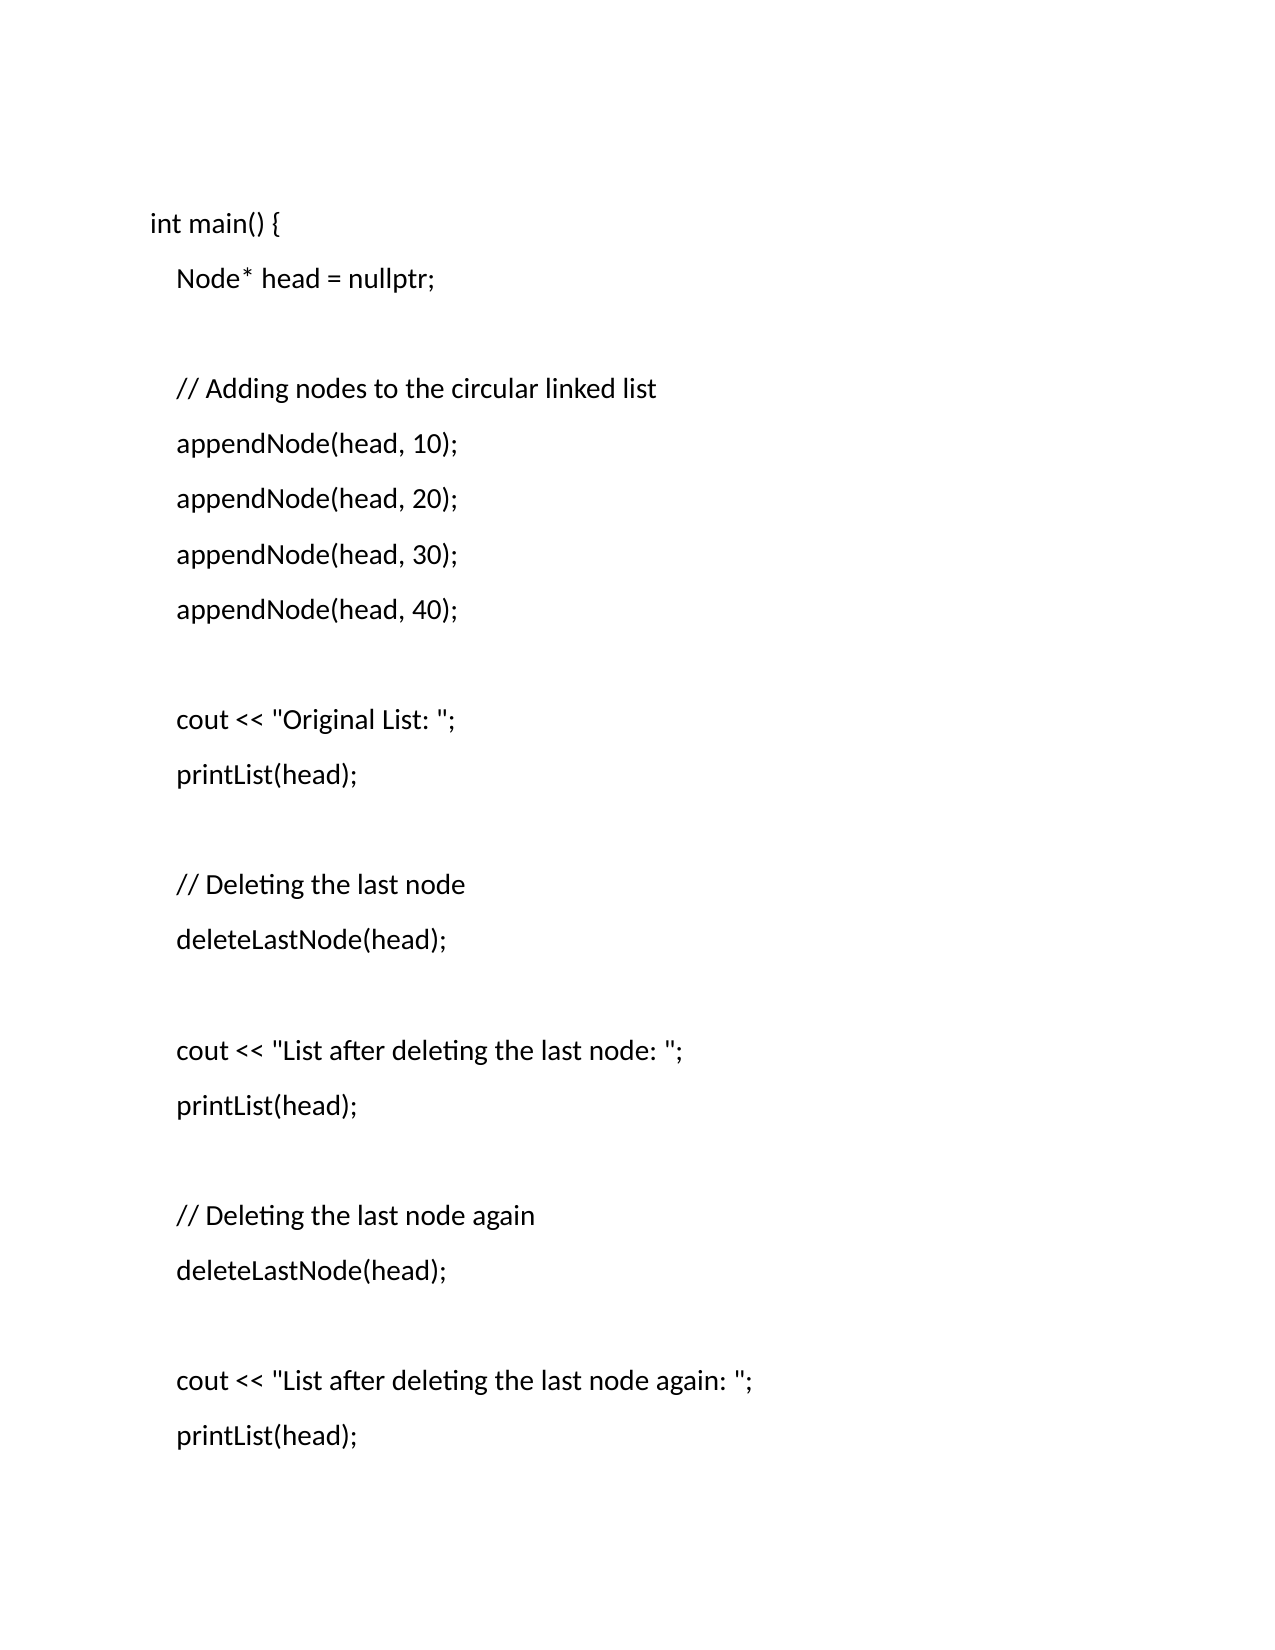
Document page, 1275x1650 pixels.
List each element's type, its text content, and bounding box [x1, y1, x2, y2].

text cout << "List after deleting the last node again: "; [150, 1362, 1125, 1398]
text printList(head); [150, 1417, 1125, 1453]
text deleteLastNode(head); [150, 921, 1125, 957]
text appendNode(head, 40); [150, 591, 1125, 626]
text // Adding nodes to the circular linked list [150, 370, 1125, 406]
text printList(head); [150, 1087, 1125, 1122]
text Node* head = nullptr; [150, 260, 1125, 296]
text cout << "List after deleting the last node: "; [150, 1032, 1125, 1067]
text appendNode(head, 20); [150, 481, 1125, 516]
text // Deleting the last node [150, 866, 1125, 902]
text printList(head); [150, 756, 1125, 792]
text cout << "Original List: "; [150, 701, 1125, 737]
text appendNode(head, 10); [150, 426, 1125, 461]
text deleteLastNode(head); [150, 1252, 1125, 1288]
text // Deleting the last node again [150, 1197, 1125, 1233]
text int main() { [150, 205, 1125, 241]
text appendNode(head, 30); [150, 536, 1125, 571]
